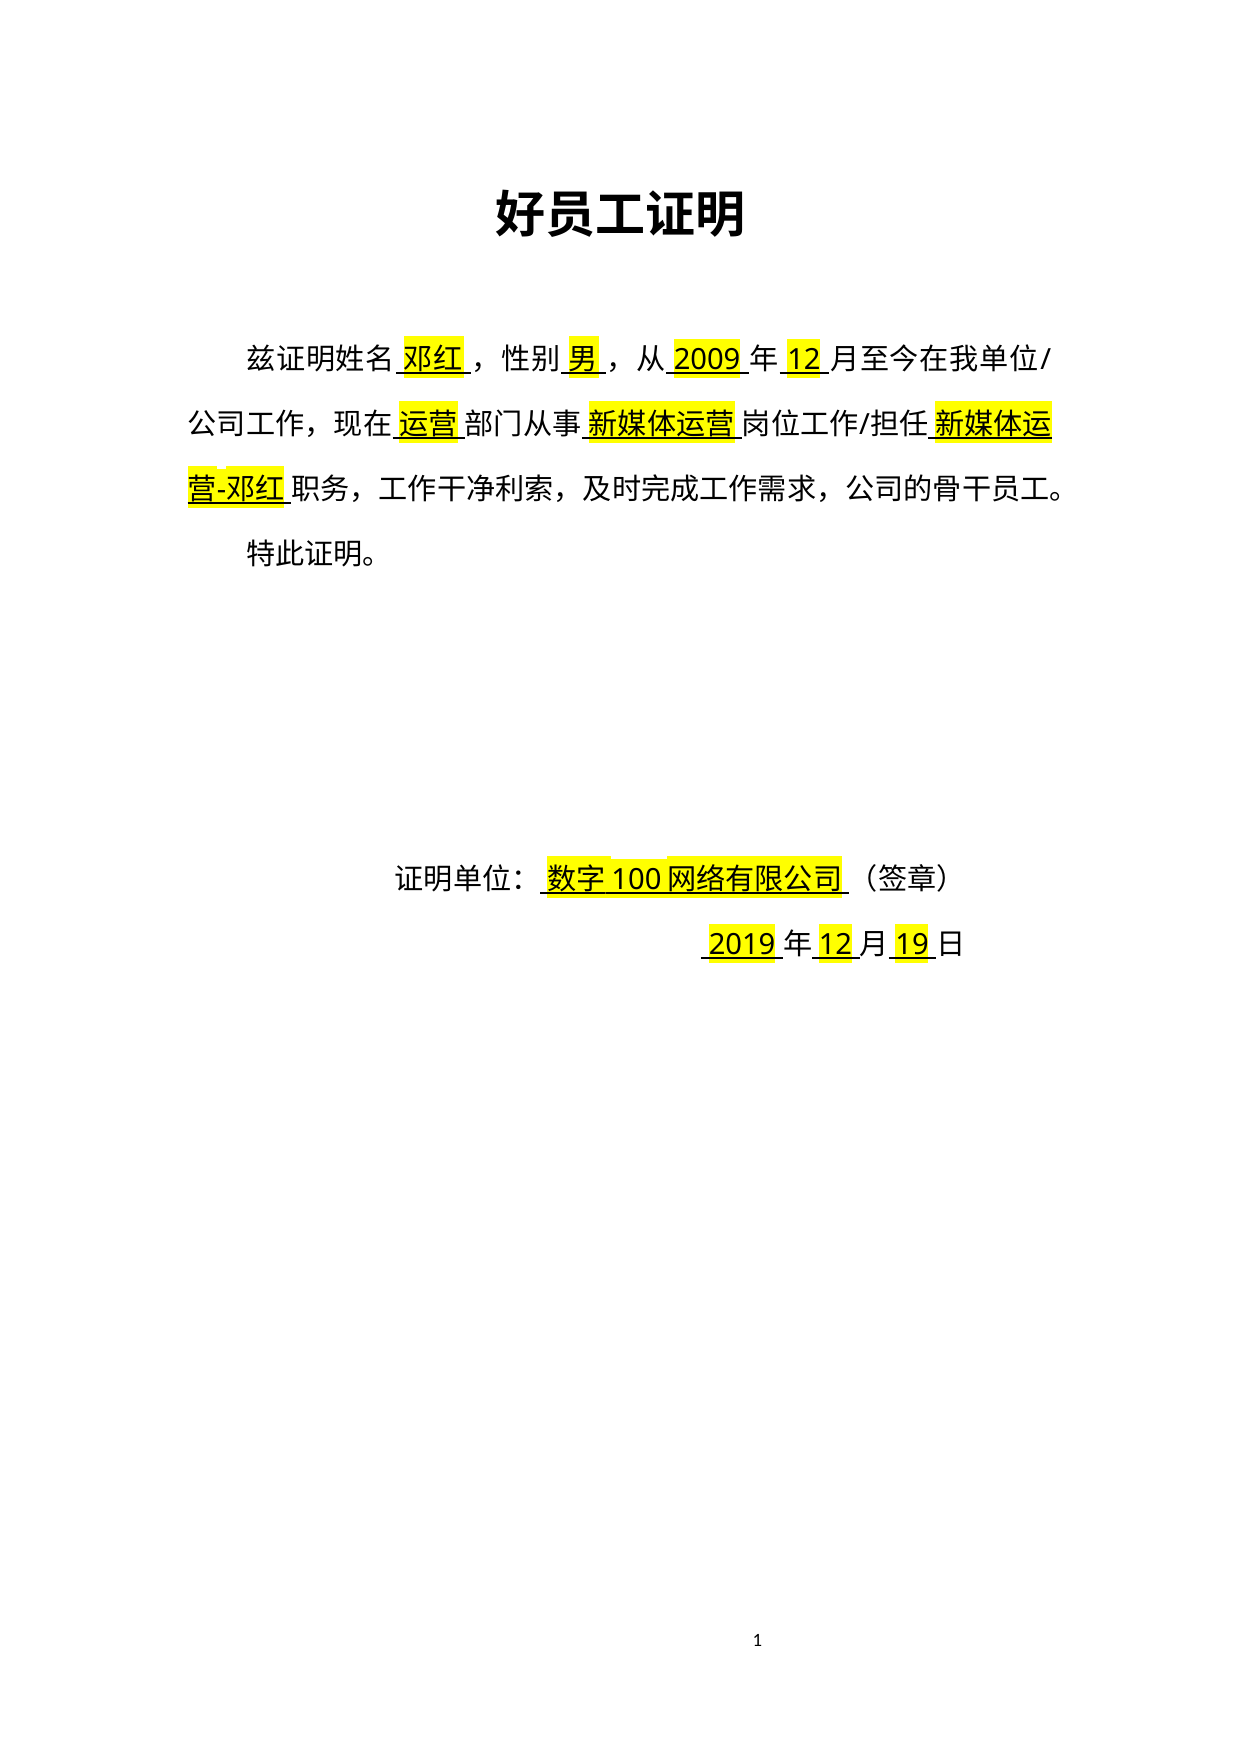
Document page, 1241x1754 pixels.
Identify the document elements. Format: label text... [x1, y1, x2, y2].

text 特此证明。 [187, 519, 1053, 584]
text 兹证明姓名 邓红 ，性别 男 ，从 2009 年 12 月至今在我单位/公司工作，现在 运营 部门从事 新媒体运营 岗位工作/担任 新媒体运营-邓红 职务，工作干净利索，及时完成工作需求，公司的骨干员工。 [187, 324, 1053, 519]
text 2019 年 12 月 19 日 [187, 909, 965, 974]
text 证明单位： 数字100网络有限公司 （签章） [187, 844, 965, 909]
text 好员工证明 [187, 162, 1053, 259]
